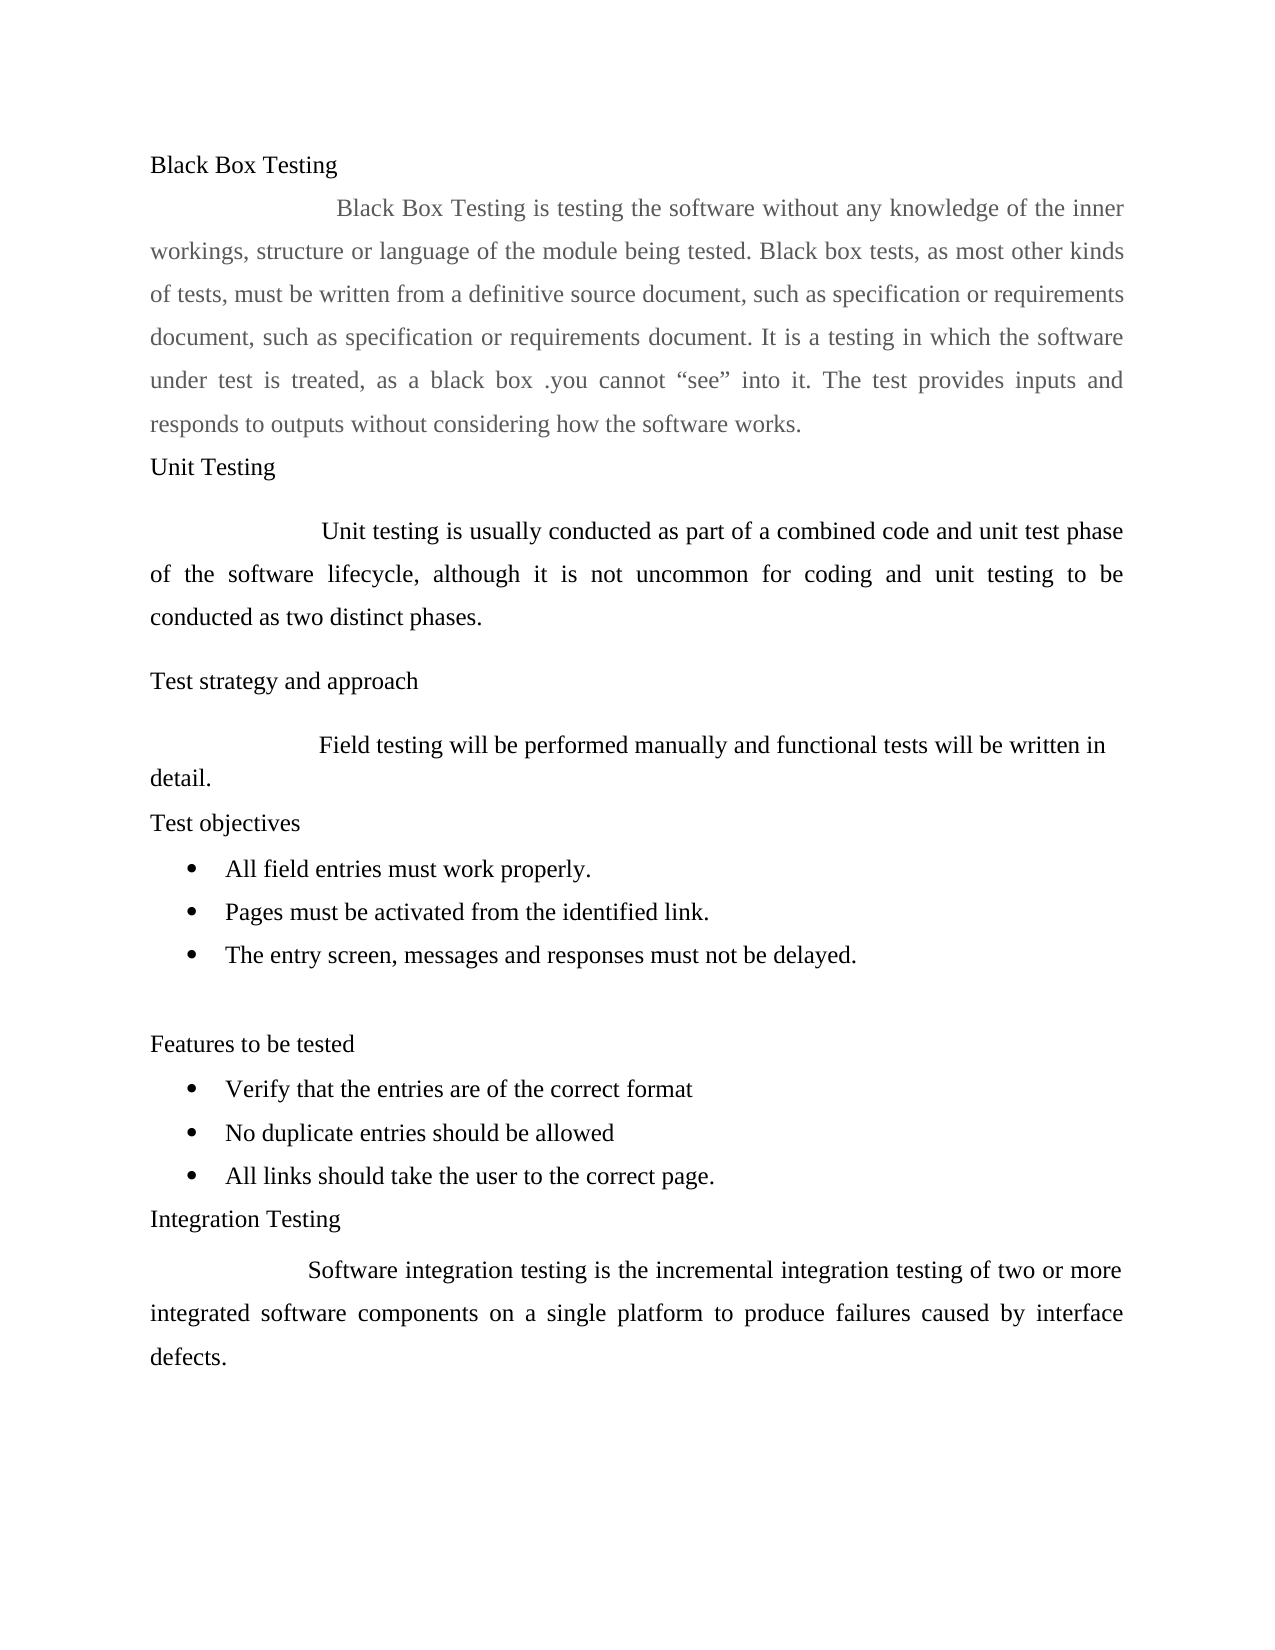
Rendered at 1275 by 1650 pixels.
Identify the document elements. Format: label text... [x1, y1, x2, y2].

subtitle Black Box Testing is testing the software without any knowledge of the inner workings, structure or language of the module being tested. Black box tests, as most other kinds of tests, must be written from a definitive source document, such as specification or requirements document, such as specification or requirements document. It is a testing in which the software under test is treated, as a black box .you cannot “see” into it. The test provides inputs and responds to outputs without considering how the software works. [150, 193, 1125, 437]
subtitle Black Box Testing [150, 150, 1125, 179]
text Unit Testing [150, 452, 1125, 481]
text Unit testing is usually conducted as part of a combined code and unit test phase of the software lifecycle, although it is not uncommon for coding and unit testing to be conducted as two distinct phases. [150, 516, 1125, 631]
text Features to be tested [150, 1029, 1125, 1058]
subtitle Integration Testing [150, 1204, 1125, 1233]
text Field testing will be performed manually and functional tests will be written in detail. [150, 730, 1125, 792]
list Verify that the entries are of the correct format [187, 1074, 1125, 1103]
list All links should take the user to the correct page. [187, 1161, 1125, 1189]
text Test objectives [150, 808, 1125, 837]
list All field entries must work properly. [187, 854, 1125, 883]
list The entry screen, messages and responses must not be delayed. [187, 940, 1125, 969]
text Test strategy and approach [150, 666, 1125, 695]
text Software integration testing is the incremental integration testing of two or more integrated software components on a single platform to produce failures caused by interface defects. [150, 1255, 1125, 1370]
list No duplicate entries should be allowed [187, 1118, 1125, 1146]
list Pages must be activated from the identified link. [187, 897, 1125, 926]
